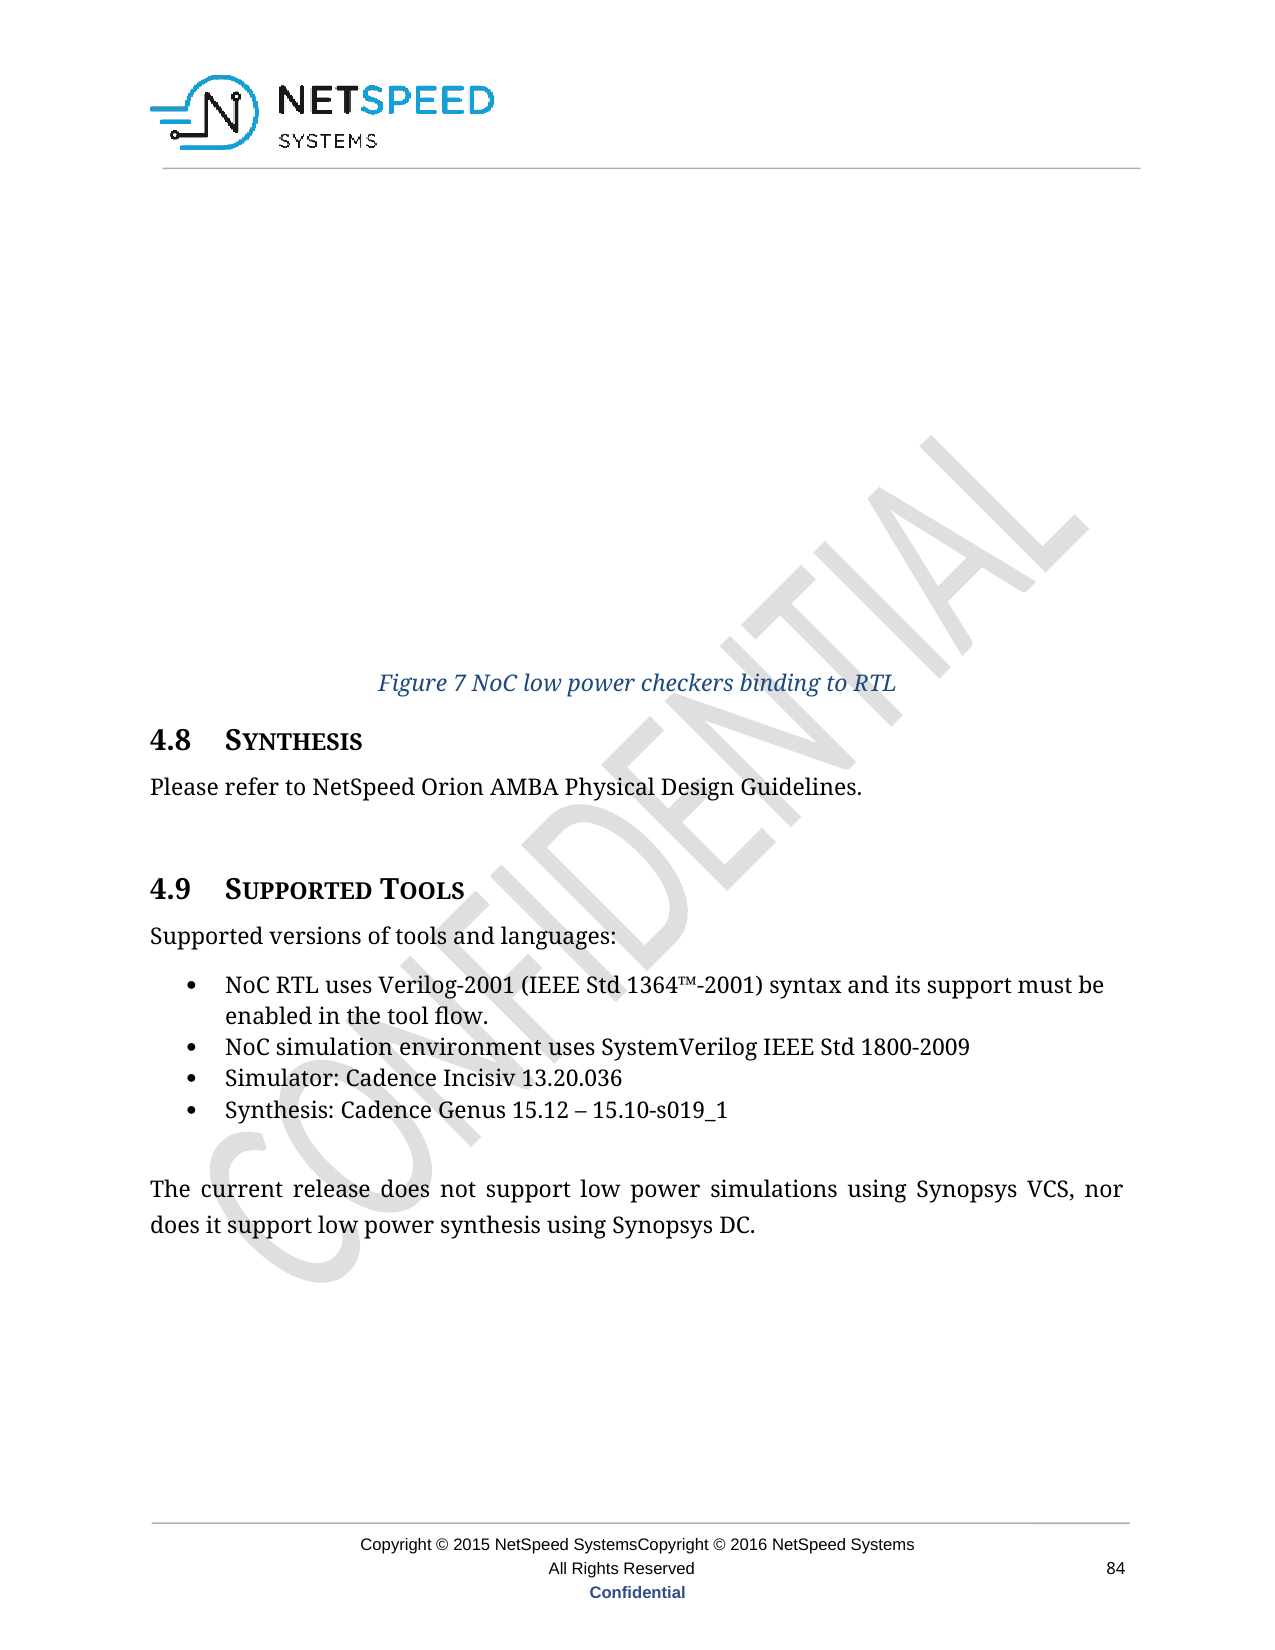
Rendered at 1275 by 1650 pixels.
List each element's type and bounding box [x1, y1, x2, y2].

picture [150, 75, 495, 150]
